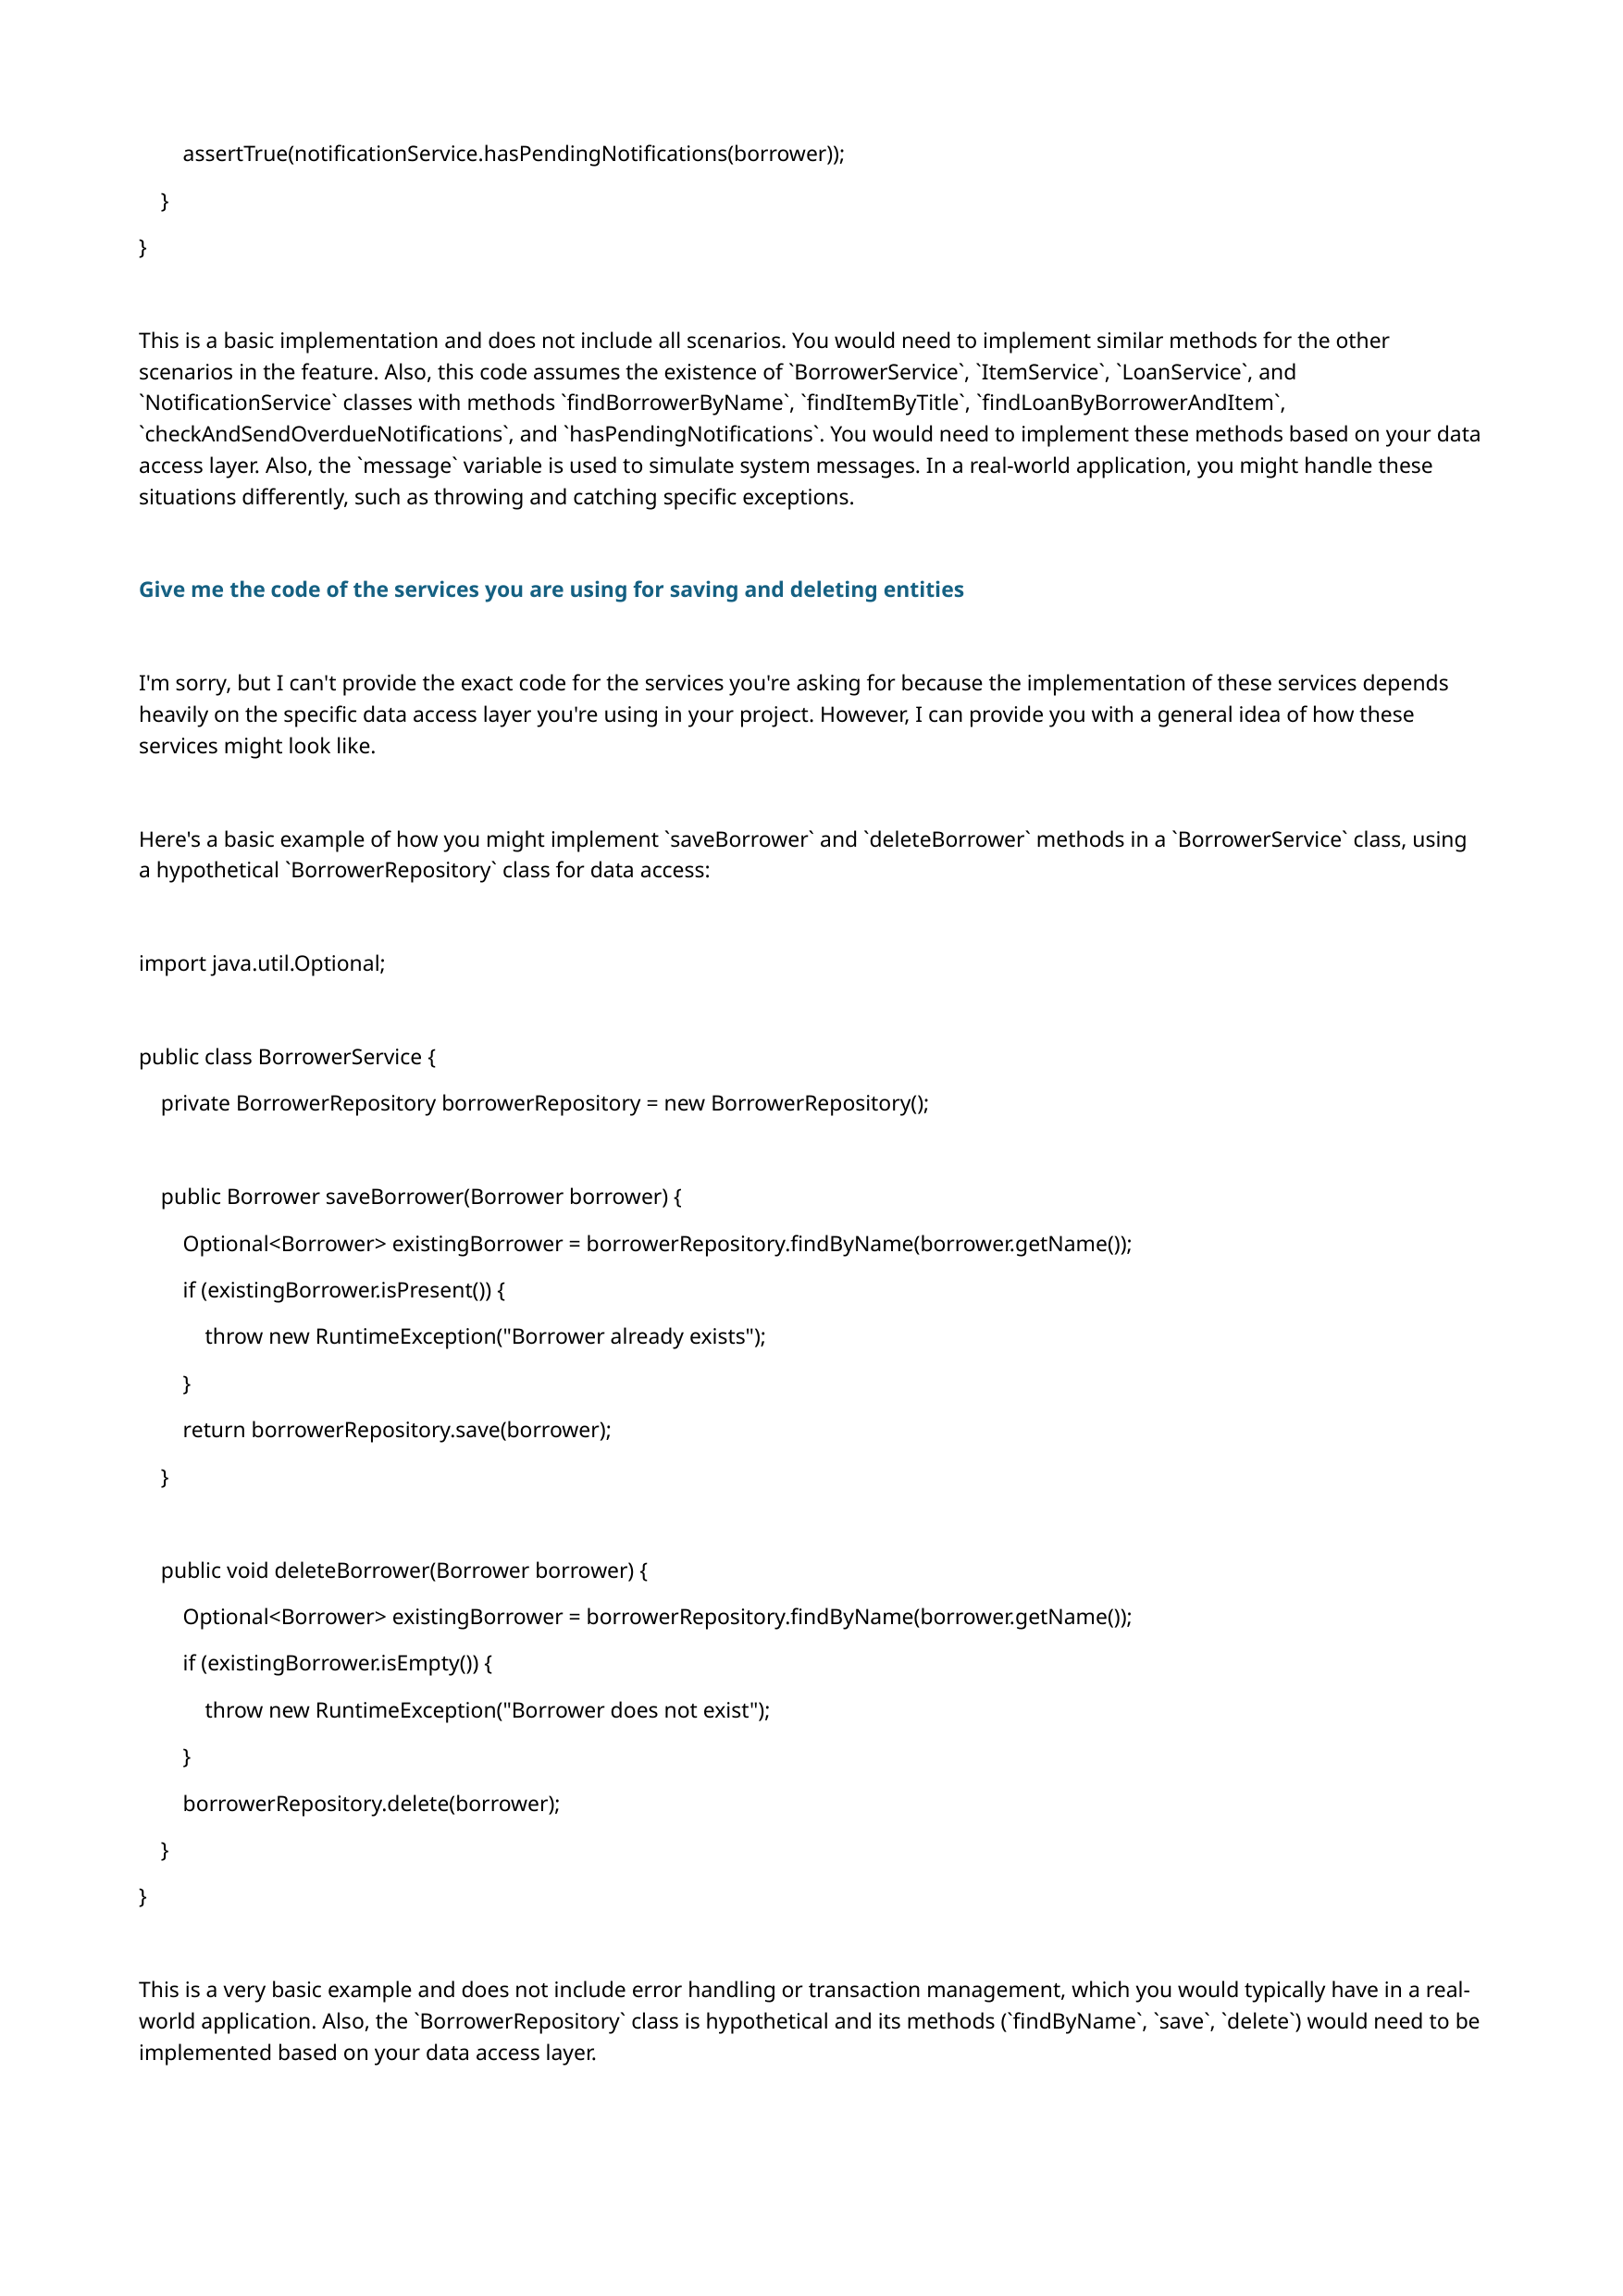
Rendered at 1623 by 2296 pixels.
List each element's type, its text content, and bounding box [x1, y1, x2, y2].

text I'm sorry, but I can't provide the exact code for the services you're asking for because the implementation of these services depends heavily on the specific data access layer you're using in your project. However, I can provide you with a general idea of how these services might look like. [139, 668, 1484, 760]
text return borrowerRepository.save(borrower); [139, 1415, 1484, 1444]
text borrowerRepository.delete(borrower); [139, 1788, 1484, 1818]
text public void deleteBorrower(Borrower borrower) { [139, 1555, 1484, 1584]
text assertTrue(notificationService.hasPendingNotifications(borrower)); [139, 139, 1484, 168]
text This is a basic implementation and does not include all scenarios. You would need to implement similar methods for the other scenarios in the feature. Also, this code assumes the existence of `BorrowerService`, `ItemService`, `LoanService`, and `NotificationService` classes with methods `findBorrowerByName`, `findItemByTitle`, `findLoanByBorrowerAndItem`, `checkAndSendOverdueNotifications`, and `hasPendingNotifications`. You would need to implement these methods based on your data access layer. Also, the `message` variable is used to simulate system messages. In a real-world application, you might handle these situations differently, such as throwing and catching specific exceptions. [139, 326, 1484, 511]
text public Borrower saveBorrower(Borrower borrower) { [139, 1182, 1484, 1210]
text import java.util.Optional; [139, 949, 1484, 977]
text } [139, 1461, 1484, 1491]
text } [139, 1742, 1484, 1770]
text throw new RuntimeException("Borrower does not exist"); [139, 1695, 1484, 1724]
text } [139, 1835, 1484, 1864]
text if (existingBorrower.isEmpty()) { [139, 1648, 1484, 1677]
text if (existingBorrower.isPresent()) { [139, 1275, 1484, 1304]
text Optional<Borrower> existingBorrower = borrowerRepository.findByName(borrower.getName()); [139, 1602, 1484, 1631]
text Optional<Borrower> existingBorrower = borrowerRepository.findByName(borrower.getName()); [139, 1228, 1484, 1258]
text private BorrowerRepository borrowerRepository = new BorrowerRepository(); [139, 1088, 1484, 1117]
text Give me the code of the services you are using for saving and deleting entities [139, 575, 1484, 603]
text This is a very basic example and does not include error handling or transaction management, which you would typically have in a real-world application. Also, the `BorrowerRepository` class is hypothetical and its methods (`findByName`, `save`, `delete`) would need to be implemented based on your data access layer. [139, 1975, 1484, 2066]
text throw new RuntimeException("Borrower already exists"); [139, 1322, 1484, 1350]
text public class BorrowerService { [139, 1042, 1484, 1071]
text } [139, 232, 1484, 261]
text Here's a basic example of how you might implement `saveBorrower` and `deleteBorrower` methods in a `BorrowerService` class, using a hypothetical `BorrowerRepository` class for data access: [139, 824, 1484, 884]
text } [139, 1369, 1484, 1397]
text } [139, 185, 1484, 215]
text } [139, 1881, 1484, 1910]
